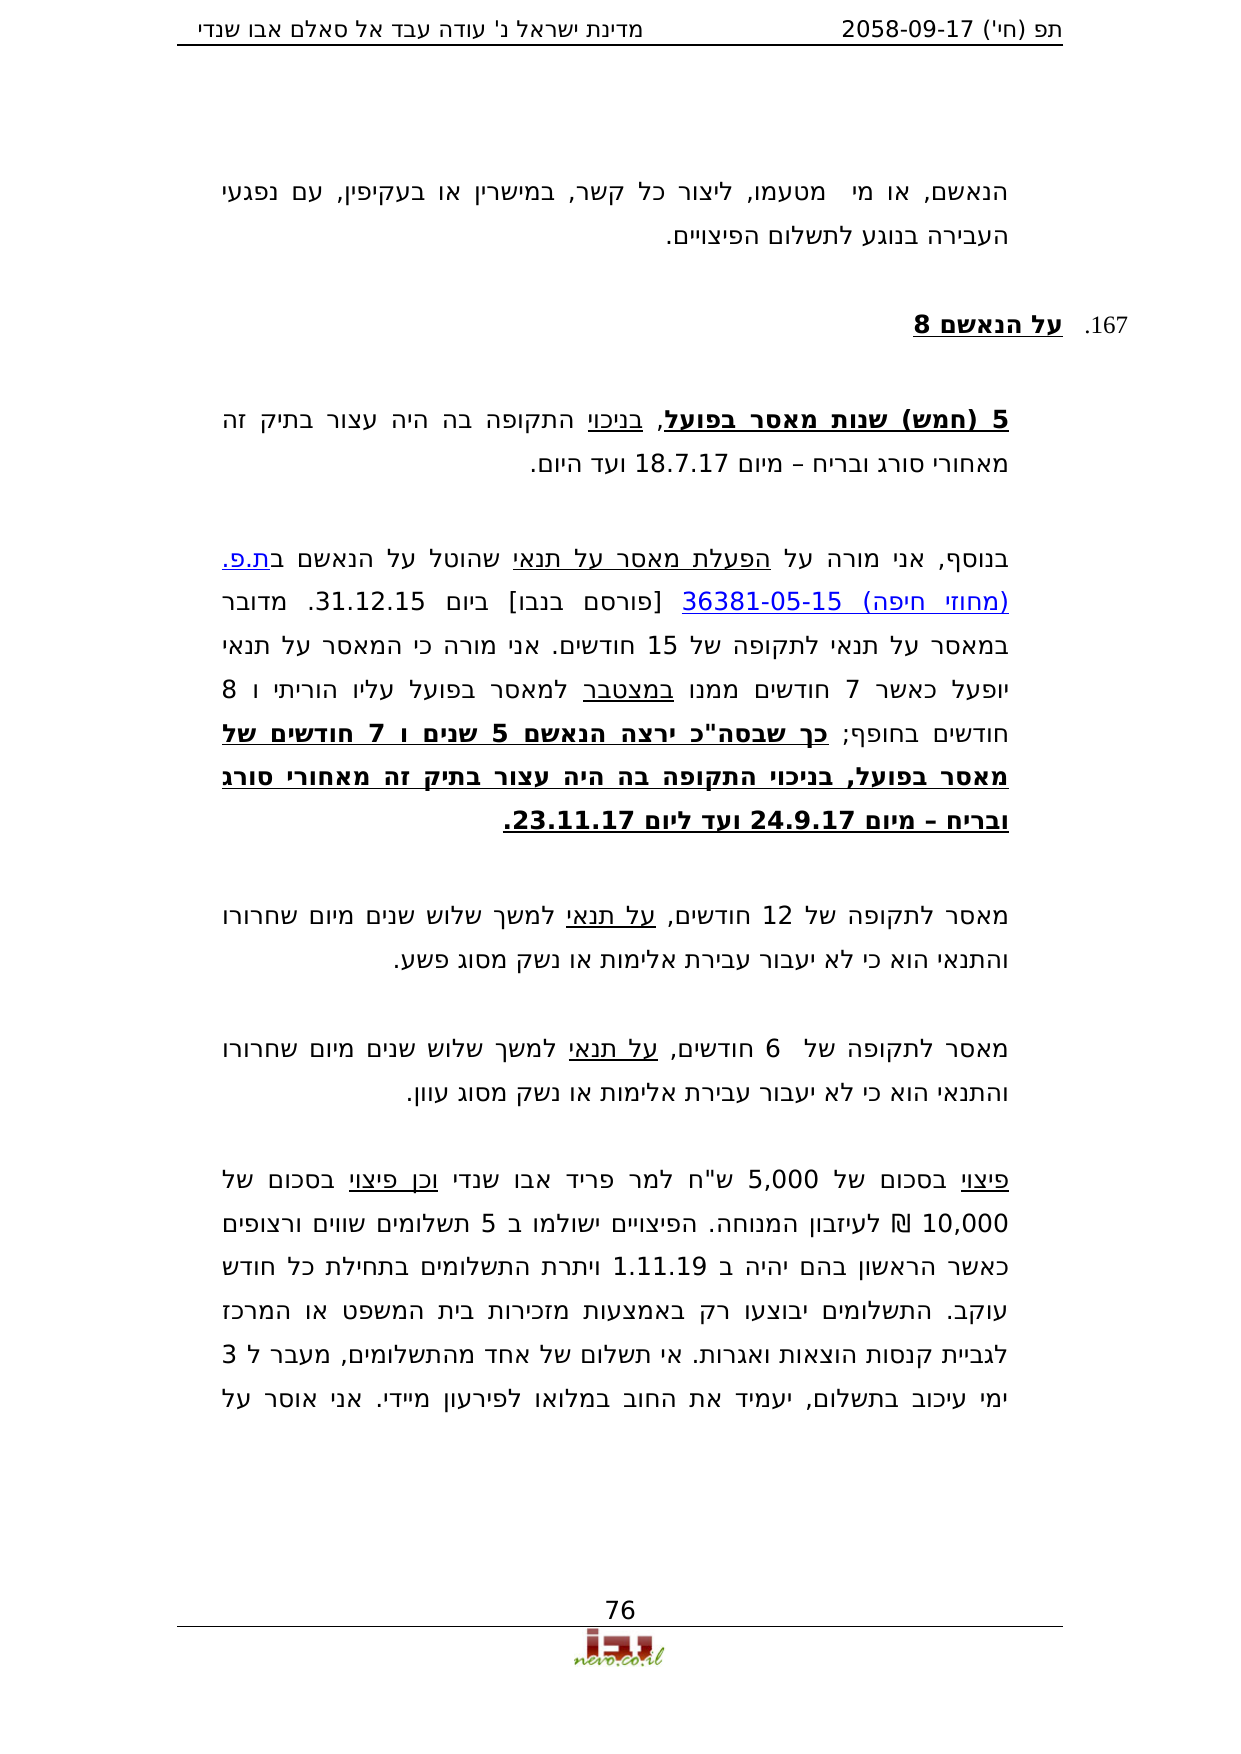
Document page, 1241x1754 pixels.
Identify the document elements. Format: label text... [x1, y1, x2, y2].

list 5 (חמש) שנות מאסר בפועל, בניכוי התקופה בה היה עצור בתיק זה מאחורי סורג ובריח – מיום 18.7.17 ועד היום. [222, 405, 1009, 478]
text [222, 1165, 1009, 1413]
list בנוסף, אני מורה על הפעלת מאסר על תנאי שהוטל על הנאשם בת.פ. (מחוזי חיפה) 36381-05-15 [פורסם בנבו] ביום 31.12.15. מדובר במאסר על תנאי לתקופה של 15 חודשים. אני מורה כי המאסר על תנאי יופעל כאשר 7 חודשים ממנו במצטבר למאסר בפועל עליו הוריתי ו 8 חודשים בחופף; כך שבסה"כ ירצה הנאשם 5 שנים ו 7 חודשים של מאסר בפועל, בניכוי התקופה בה היה עצור בתיק זה מאחורי סורג ובריח – מיום 24.9.17 ועד ליום 23.11.17. [222, 544, 1009, 788]
list על הנאשם 8 [222, 310, 1084, 340]
text מאסר לתקופה של 6 חודשים, על תנאי למשך שלוש שנים מיום שחרורו והתנאי הוא כי לא יעבור עבירת אלימות או נשק מסוג עוון. [222, 1034, 1009, 1107]
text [222, 177, 1009, 250]
text מאסר לתקופה של 12 חודשים, על תנאי למשך שלוש שנים מיום שחרורו והתנאי הוא כי לא יעבור עבירת אלימות או נשק מסוג פשע. [222, 901, 1009, 974]
picture [574, 1628, 666, 1667]
list בנוסף, אני מורה על הפעלת מאסר על תנאי שהוטל על הנאשם בת.פ. (מחוזי חיפה) 36381-05-15 [פורסם בנבו] ביום 31.12.15. מדובר במאסר על תנאי לתקופה של 15 חודשים. אני מורה כי המאסר על תנאי יופעל כאשר 7 חודשים ממנו במצטבר למאסר בפועל עליו הוריתי ו 8 חודשים בחופף; כך שבסה"כ ירצה הנאשם 5 שנים ו 7 חודשים של מאסר בפועל, בניכוי התקופה בה היה עצור בתיק זה מאחורי סורג ובריח – מיום 24.9.17 ועד ליום 23.11.17. [222, 789, 1009, 836]
